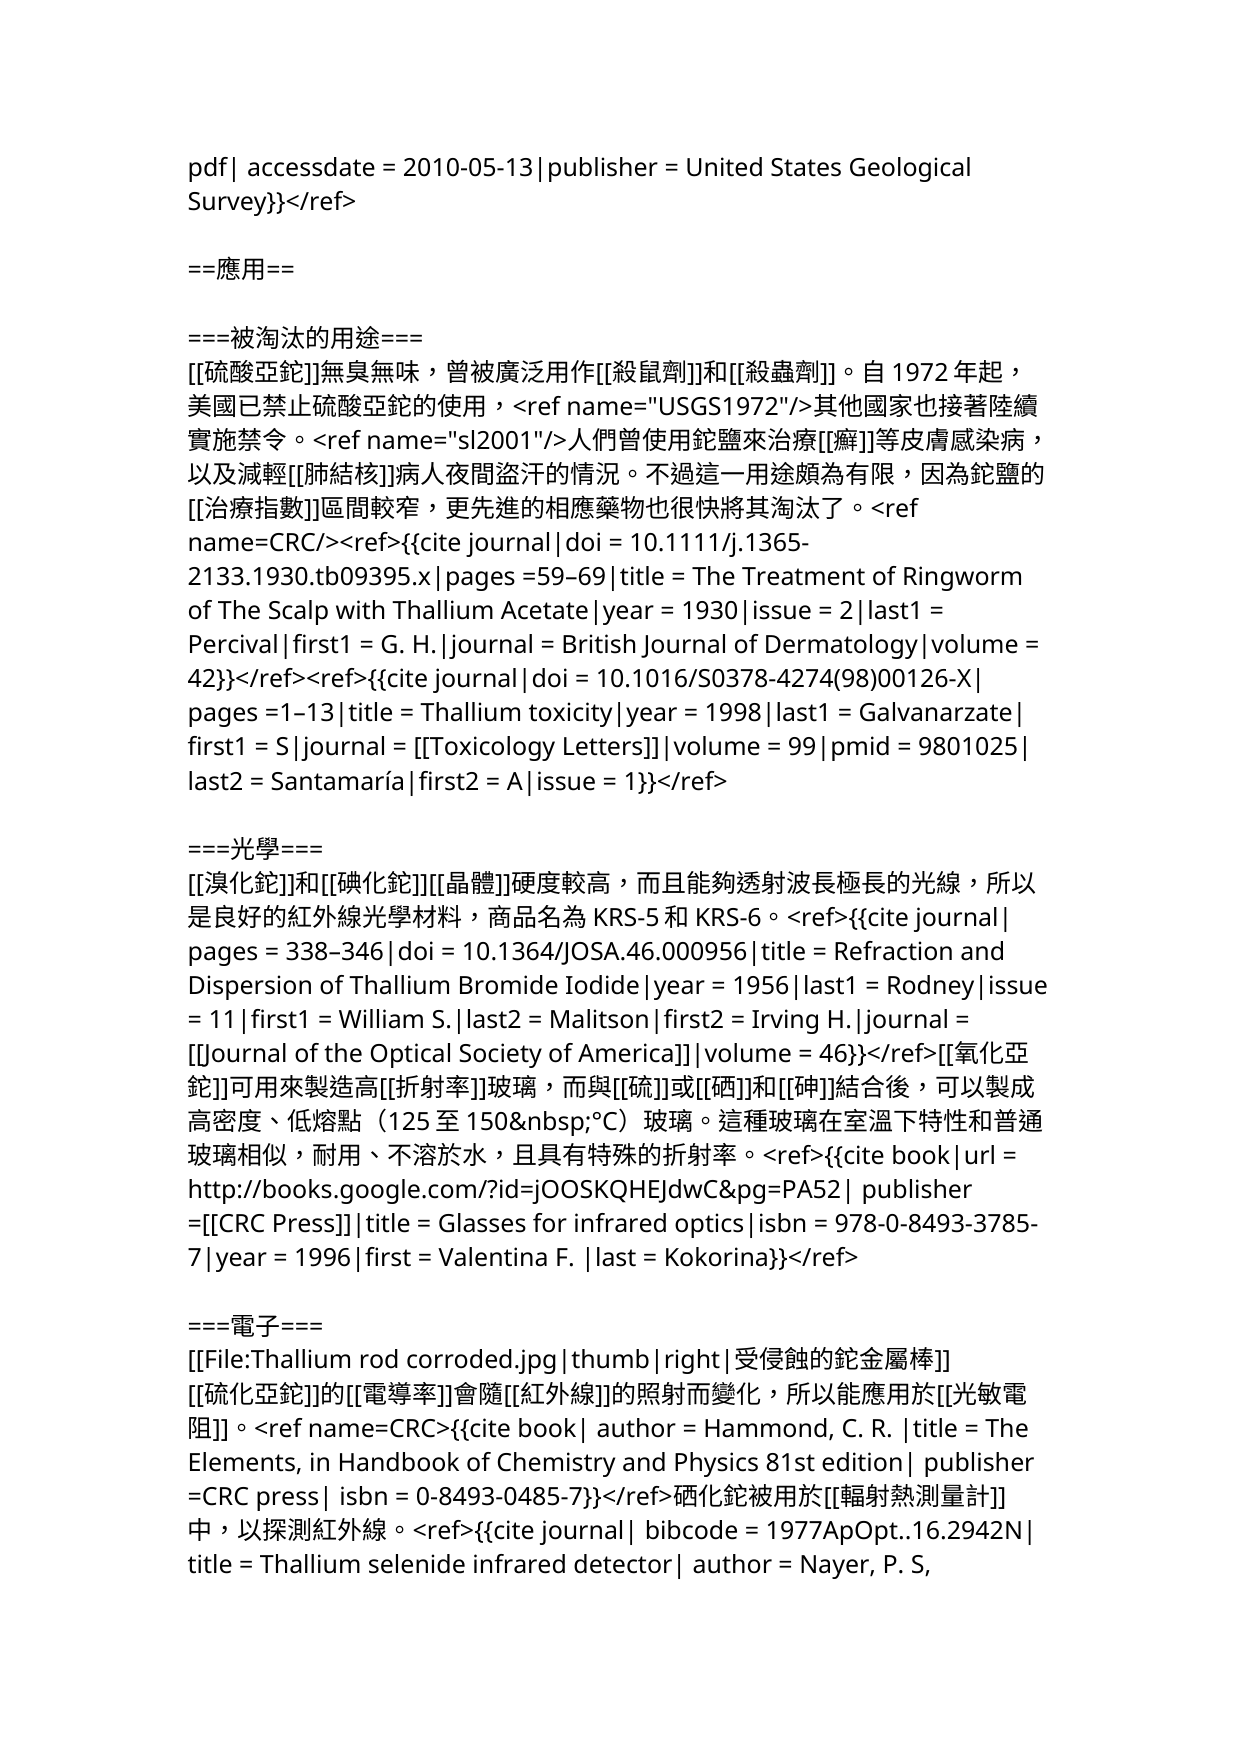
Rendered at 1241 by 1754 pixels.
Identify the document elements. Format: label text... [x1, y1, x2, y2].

text ==應用== [187, 252, 1053, 286]
text [[File:Thallium rod corroded.jpg|thumb|right|受侵蝕的鉈金屬棒]] [187, 1342, 1053, 1376]
text ===光學=== [187, 831, 1053, 865]
text [[溴化鉈]]和[[碘化鉈]][[晶體]]硬度較高，而且能夠透射波長極長的光線，所以是良好的紅外線光學材料，商品名為KRS-5和KRS-6。<ref>{{cite journal|pages = 338–346|doi = 10.1364/JOSA.46.000956|title = Refraction and Dispersion of Thallium Bromide Iodide|year = 1956|last1 = Rodney|issue = 11|first1 = William S.|last2 = Malitson|first2 = Irving H.|journal = [[Journal of the Optical Society of America]]|volume = 46}}</ref>[[氧化亞鉈]]可用來製造高[[折射率]]玻璃，而與[[硫]]或[[硒]]和[[砷]]結合後，可以製成高密度、低熔點（125至150&nbsp;°C）玻璃。這種玻璃在室溫下特性和普通玻璃相似，耐用、不溶於水，且具有特殊的折射率。<ref>{{cite book|url = http://books.google.com/?id=jOOSKQHEJdwC&pg=PA52| publisher =[[CRC Press]]|title = Glasses for infrared optics|isbn = 978-0-8493-3785-7|year = 1996|first = Valentina F. |last = Kokorina}}</ref> [187, 865, 1053, 1274]
text ===被淘汰的用途=== [187, 320, 1053, 354]
text ===電子=== [187, 1308, 1053, 1342]
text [187, 1376, 1053, 1581]
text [187, 150, 1053, 218]
text [[硫酸亞鉈]]無臭無味，曾被廣泛用作[[殺鼠劑]]和[[殺蟲劑]]。自1972年起，美國已禁止硫酸亞鉈的使用，<ref name="USGS1972"/>其他國家也接著陸續實施禁令。<ref name="sl2001"/>人們曾使用鉈鹽來治療[[癬]]等皮膚感染病，以及減輕[[肺結核]]病人夜間盜汗的情況。不過這一用途頗為有限，因為鉈鹽的[[治療指數]]區間較窄，更先進的相應藥物也很快將其淘汰了。<ref name=CRC/><ref>{{cite journal|doi = 10.1111/j.1365-2133.1930.tb09395.x|pages =59–69|title = The Treatment of Ringworm of The Scalp with Thallium Acetate|year = 1930|issue = 2|last1 = Percival|first1 = G. H.|journal = British Journal of Dermatology|volume = 42}}</ref><ref>{{cite journal|doi = 10.1016/S0378-4274(98)00126-X| pages =1–13|title = Thallium toxicity|year = 1998|last1 = Galvanarzate|first1 = S|journal = [[Toxicology Letters]]|volume = 99|pmid = 9801025|last2 = Santamarı́a|first2 = A|issue = 1}}</ref> [187, 354, 1053, 797]
